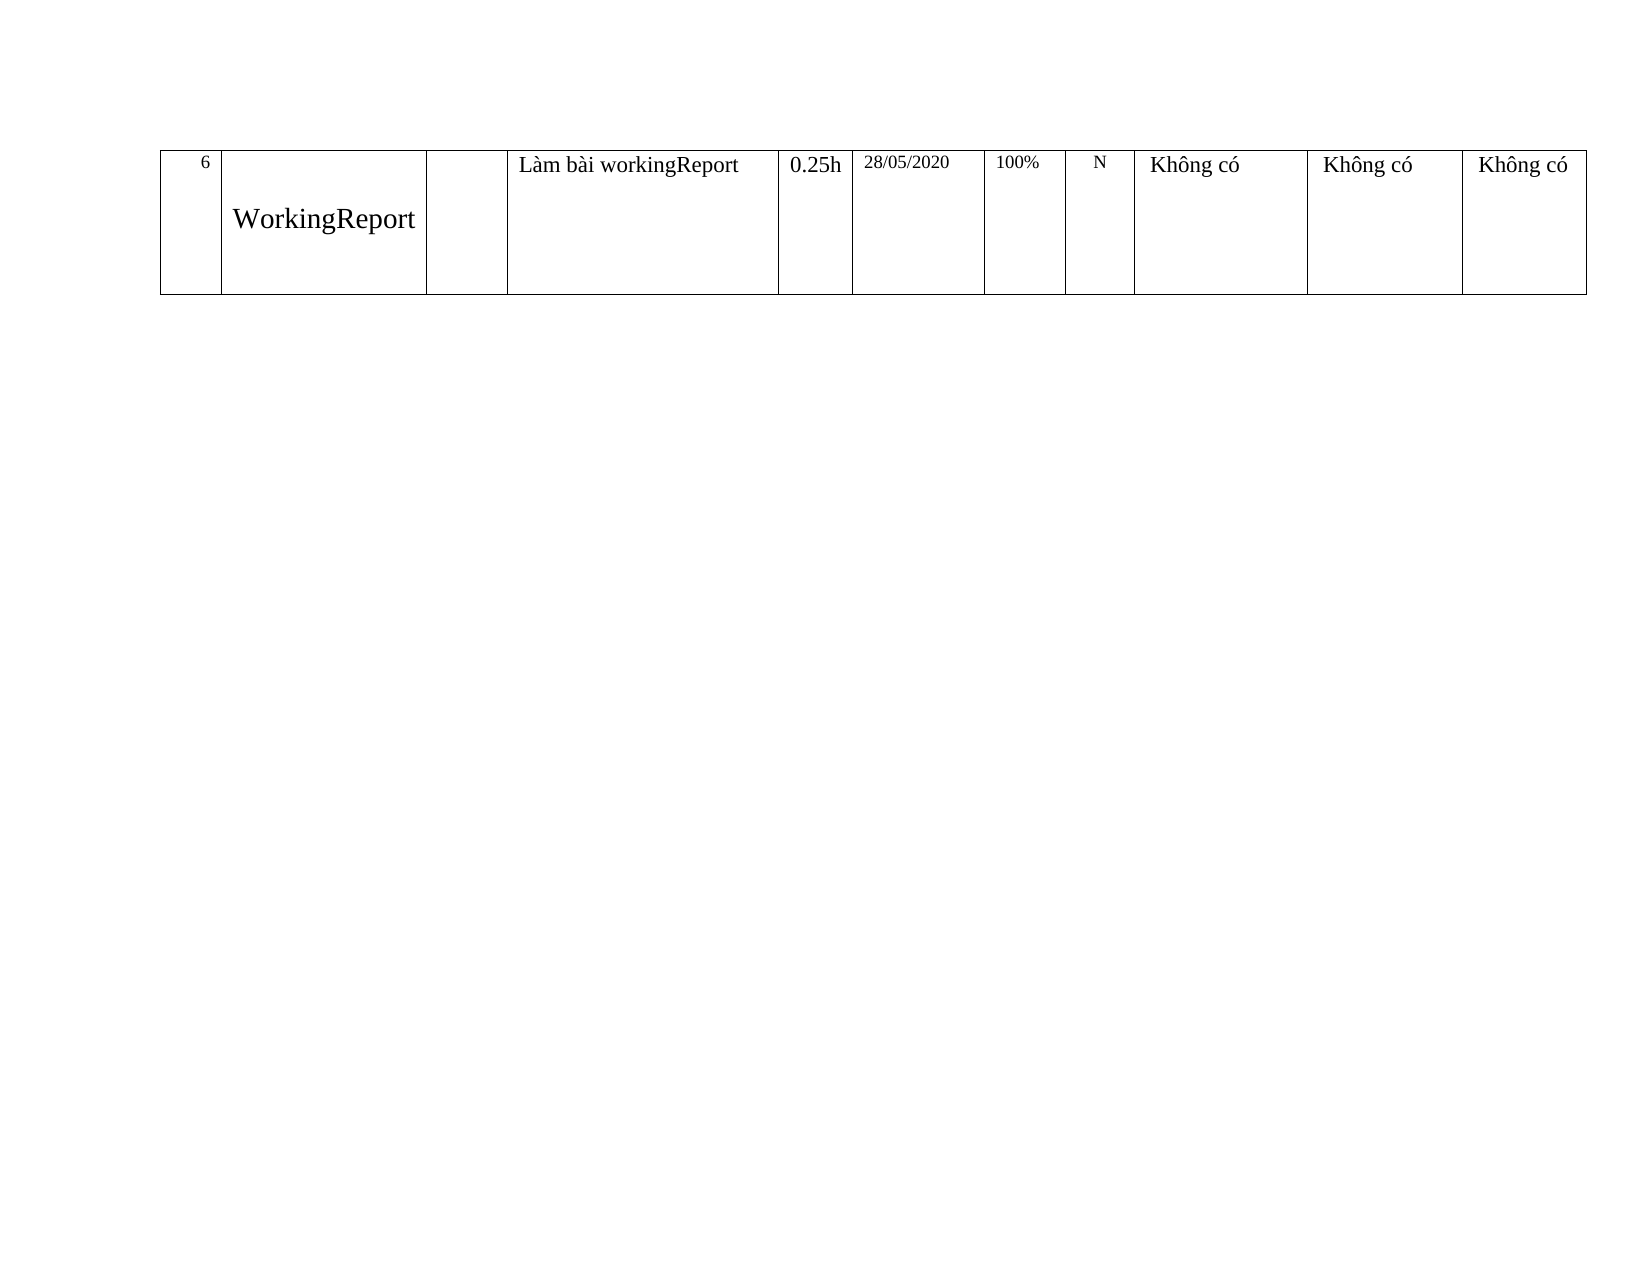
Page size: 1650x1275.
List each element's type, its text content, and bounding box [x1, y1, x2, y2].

table_cell Không có [1135, 151, 1307, 294]
table_cell [427, 151, 507, 294]
table_cell Làm bài workingReport [508, 151, 778, 294]
table_cell 6 [161, 151, 221, 294]
table_cell 0.25h [779, 151, 852, 294]
table_cell 100% [985, 151, 1065, 294]
table_cell 28/05/2020 [853, 151, 984, 294]
table_cell N [1066, 151, 1134, 294]
table_cell Không có [1308, 151, 1462, 294]
table_cell WorkingReport [222, 151, 426, 294]
table_cell Không có [1463, 151, 1586, 294]
